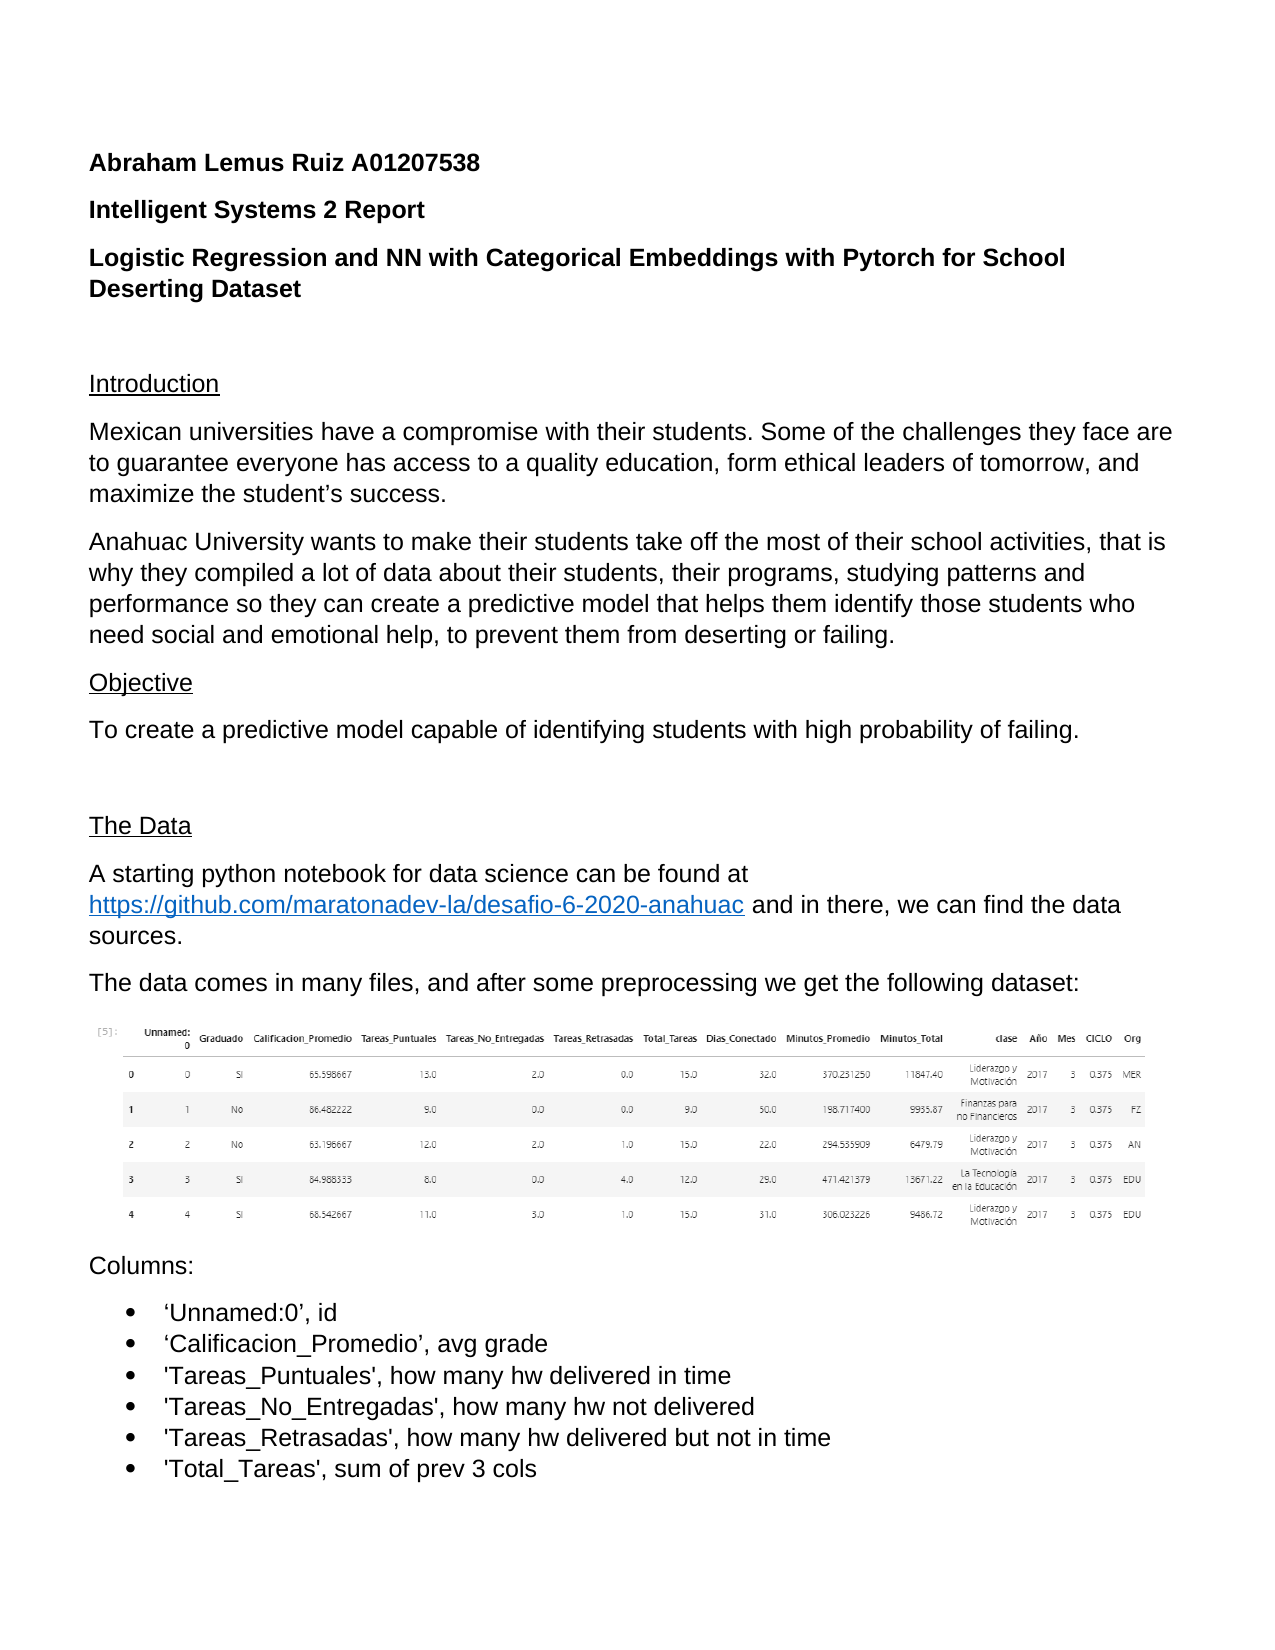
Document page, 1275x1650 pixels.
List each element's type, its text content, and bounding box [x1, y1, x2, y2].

list 'Tareas_No_Entregadas', how many hw not delivered [126, 1392, 1181, 1421]
text Introduction [89, 369, 1181, 398]
text Intelligent Systems 2 Report [89, 195, 1181, 224]
text To create a predictive model capable of identifying students with high probability of failing. [89, 716, 1181, 744]
text The Data [89, 811, 1181, 840]
list 'Tareas_Puntuales', how many hw delivered in time [126, 1361, 1181, 1389]
list ‘Unnamed:0’, id [126, 1298, 1181, 1327]
text The data comes in many files, and after some preprocessing we get the following dataset: [89, 968, 1181, 997]
list ‘Calificacion_Promedio’, avg grade [126, 1329, 1181, 1358]
text Anahuac University wants to make their students take off the most of their school activities, that is why they compiled a lot of data about their students, their programs, studying patterns and performance so they can create a predictive model that helps them identify those students who need social and emotional help, to prevent them from deserting or failing. [89, 527, 1181, 649]
list 'Total_Tareas', sum of prev 3 cols [126, 1454, 1181, 1483]
text A starting python notebook for data science can be found at https://github.com/maratonadev-la/desafio-6-2020-anahuac and in there, we can find the data sources. [89, 859, 1181, 949]
text Mexican universities have a compromise with their students. Some of the challenges they face are to guarantee everyone has access to a quality education, form ethical leaders of tomorrow, and maximize the student’s success. [89, 417, 1181, 508]
list 'Tareas_Retrasadas', how many hw delivered but not in time [126, 1423, 1181, 1452]
text Abraham Lemus Ruiz A01207538 [89, 148, 1181, 176]
text Objective [89, 668, 1181, 697]
text Columns: [89, 1251, 1181, 1279]
picture [88, 1016, 1164, 1232]
text Logistic Regression and NN with Categorical Embeddings with Pytorch for School Deserting Dataset [89, 243, 1181, 303]
